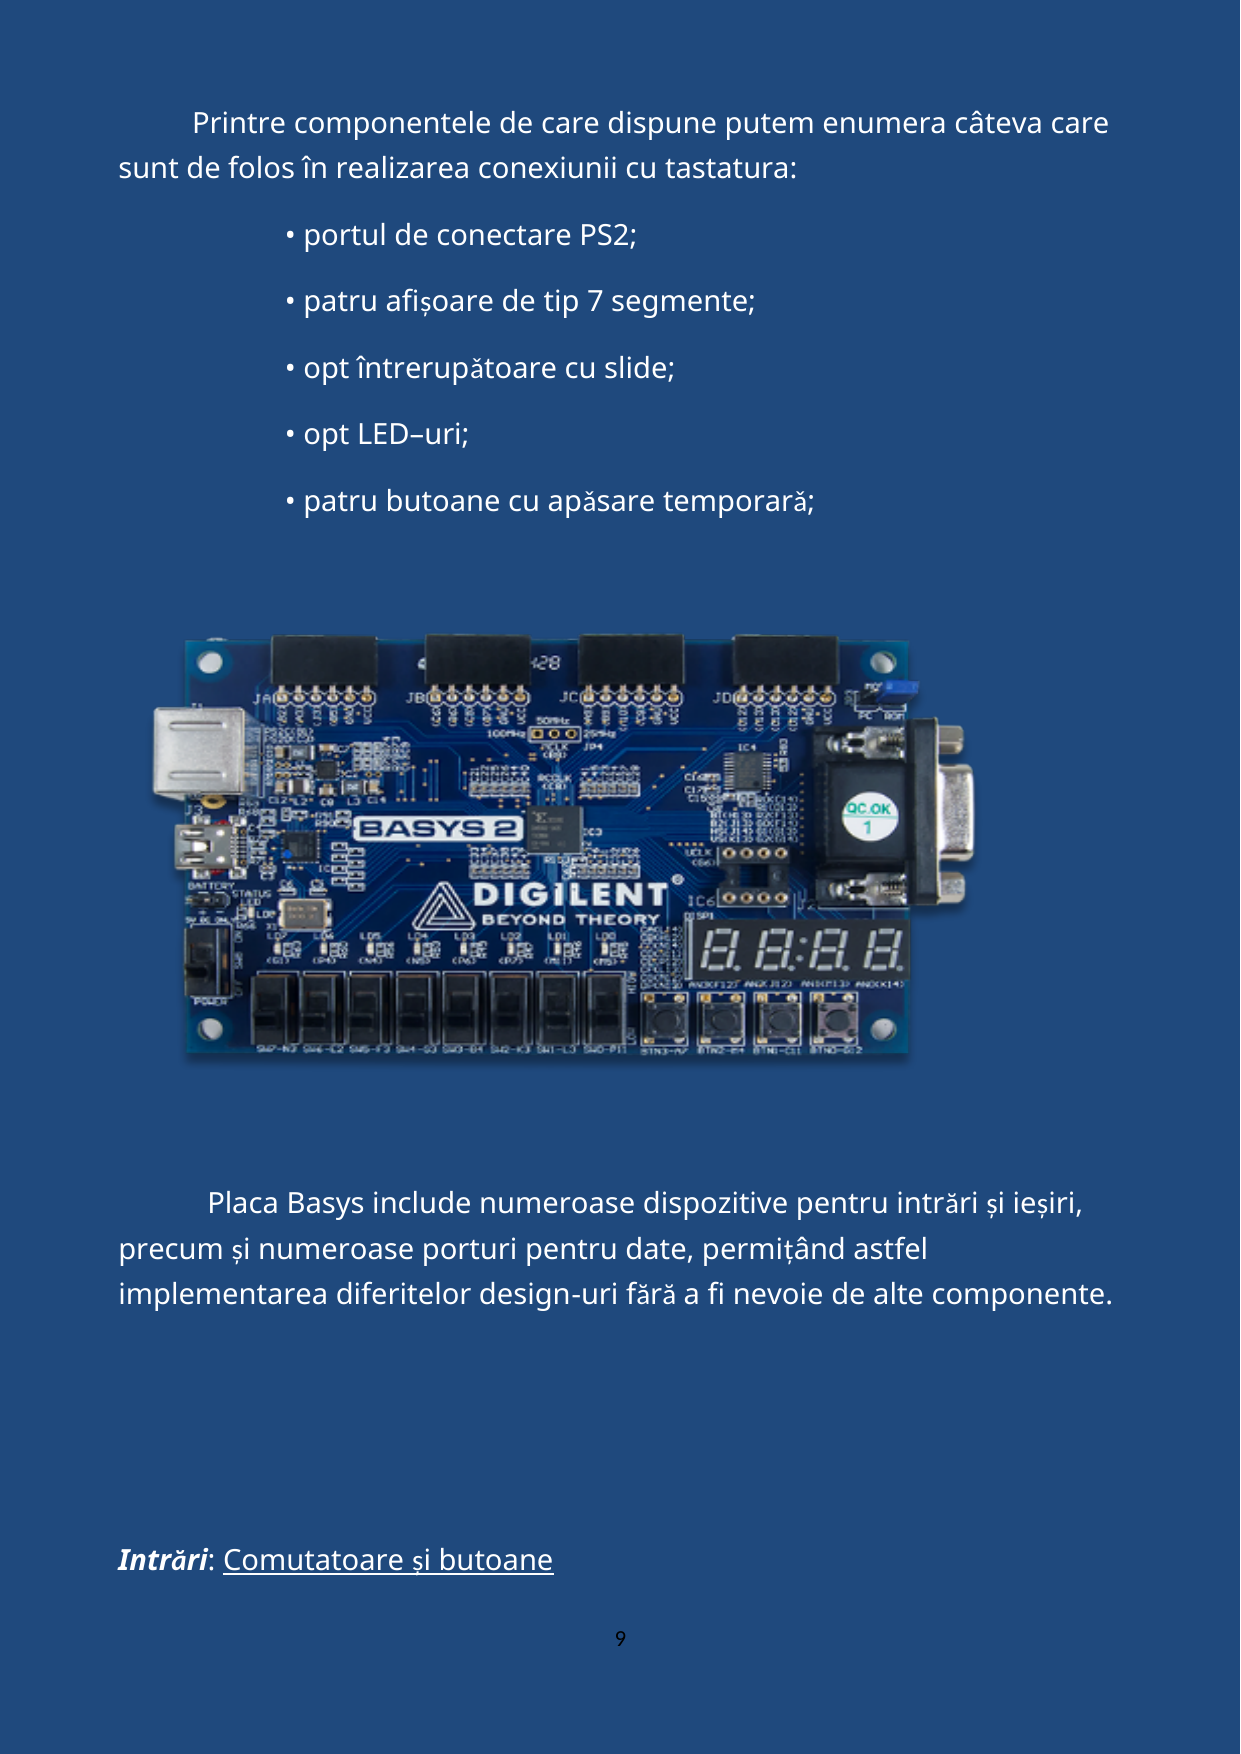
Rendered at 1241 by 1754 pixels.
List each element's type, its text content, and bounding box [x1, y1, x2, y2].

picture [118, 612, 1006, 1091]
text Printre componentele de care dispune putem enumera câteva care sunt de folos în realizarea conexiunii cu tastatura: [118, 102, 1122, 187]
text • patru afișoare de tip 7 segmente; [118, 280, 1122, 320]
text Intrări: Comutatoare și butoane [118, 1539, 1122, 1579]
text Placa Basys include numeroase dispozitive pentru intrări și ieșiri, precum și numeroase porturi pentru date, permițând astfel implementarea diferitelor design‐uri fără a fi nevoie de alte componente. [118, 1182, 1122, 1313]
text • portul de conectare PS2; [118, 214, 1122, 254]
text • opt întrerupǎtoare cu slide; [118, 347, 1122, 387]
text • opt LED–uri; [118, 413, 1122, 453]
text • patru butoane cu apǎsare temporarǎ; [118, 480, 1122, 519]
